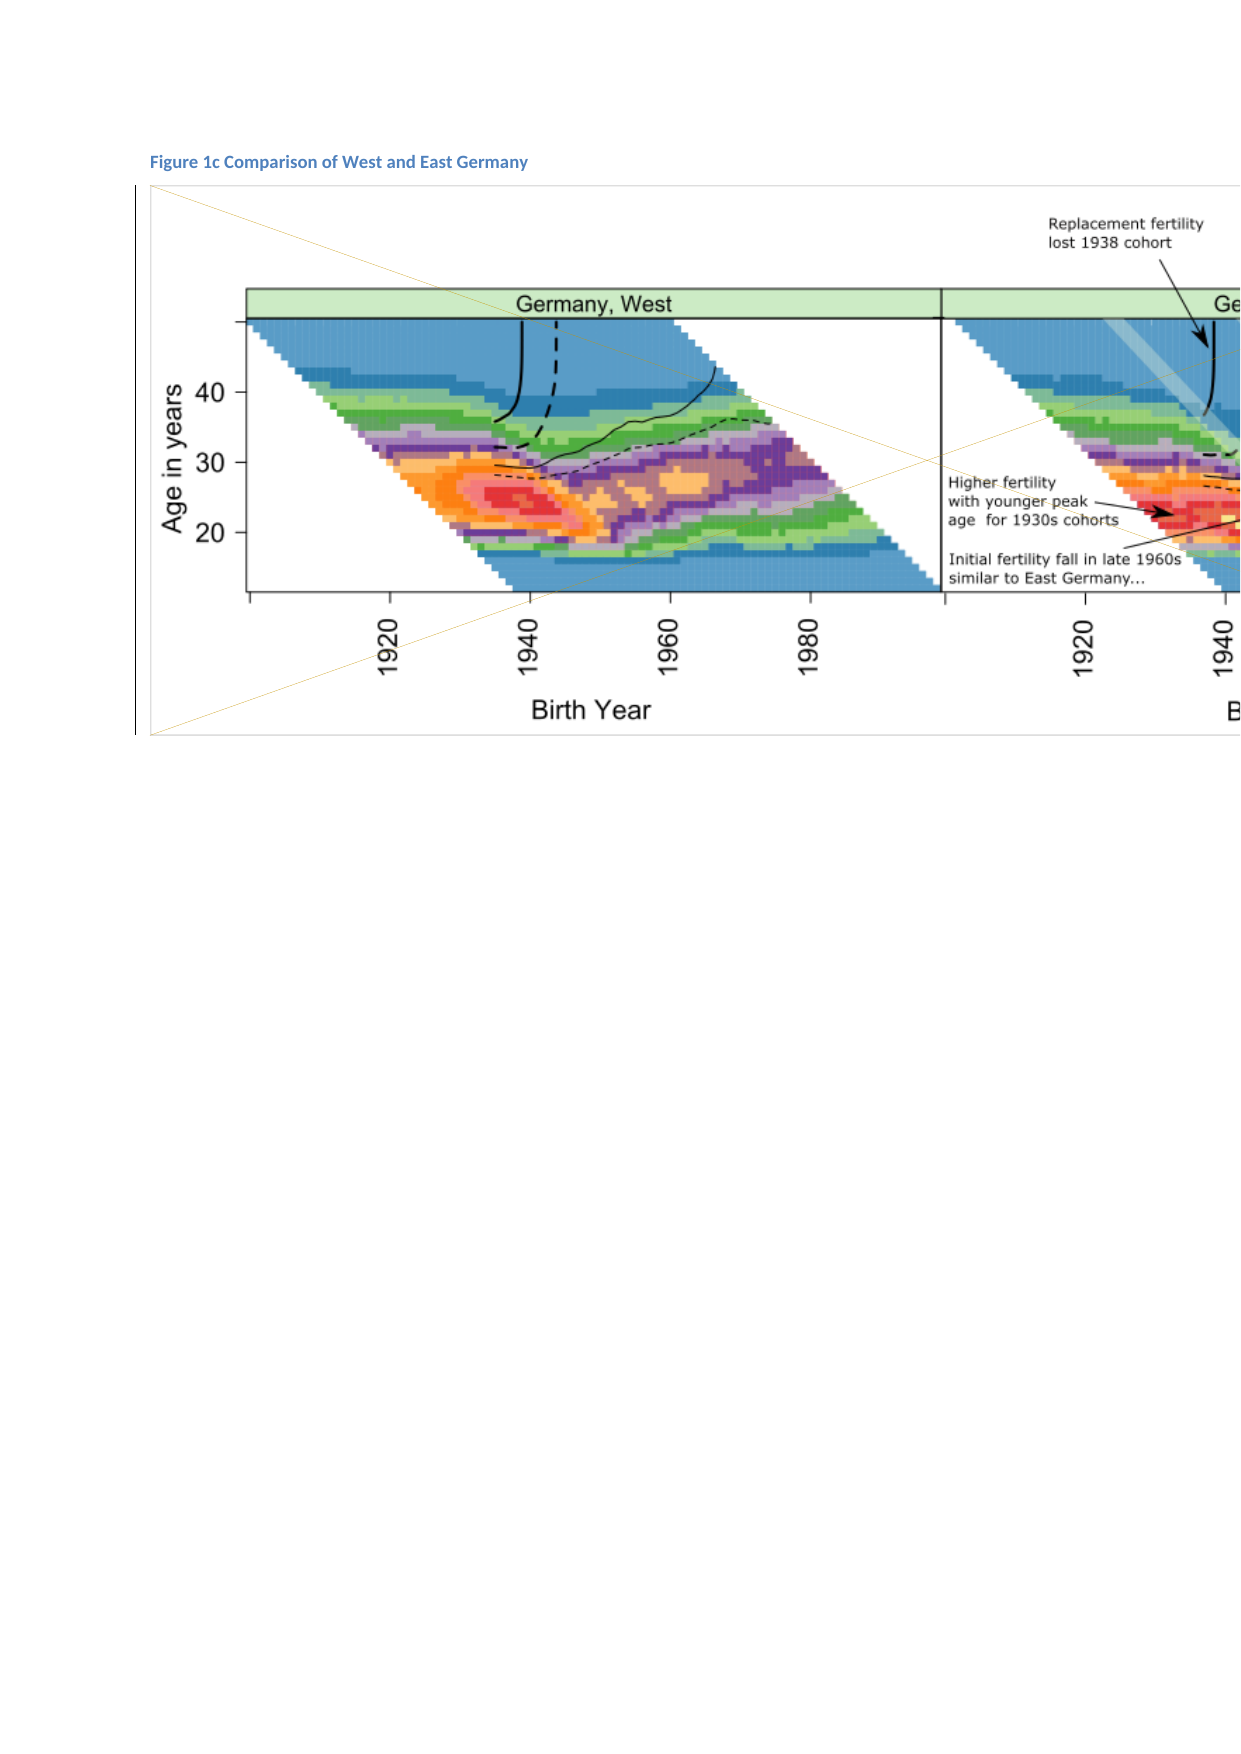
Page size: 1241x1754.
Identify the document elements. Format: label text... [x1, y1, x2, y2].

picture [150, 186, 925, 734]
picture [152, 461, 1241, 736]
text Figure 1c Comparison of West and East Germany [150, 150, 1090, 173]
picture [930, 350, 1241, 570]
picture [152, 185, 1241, 459]
